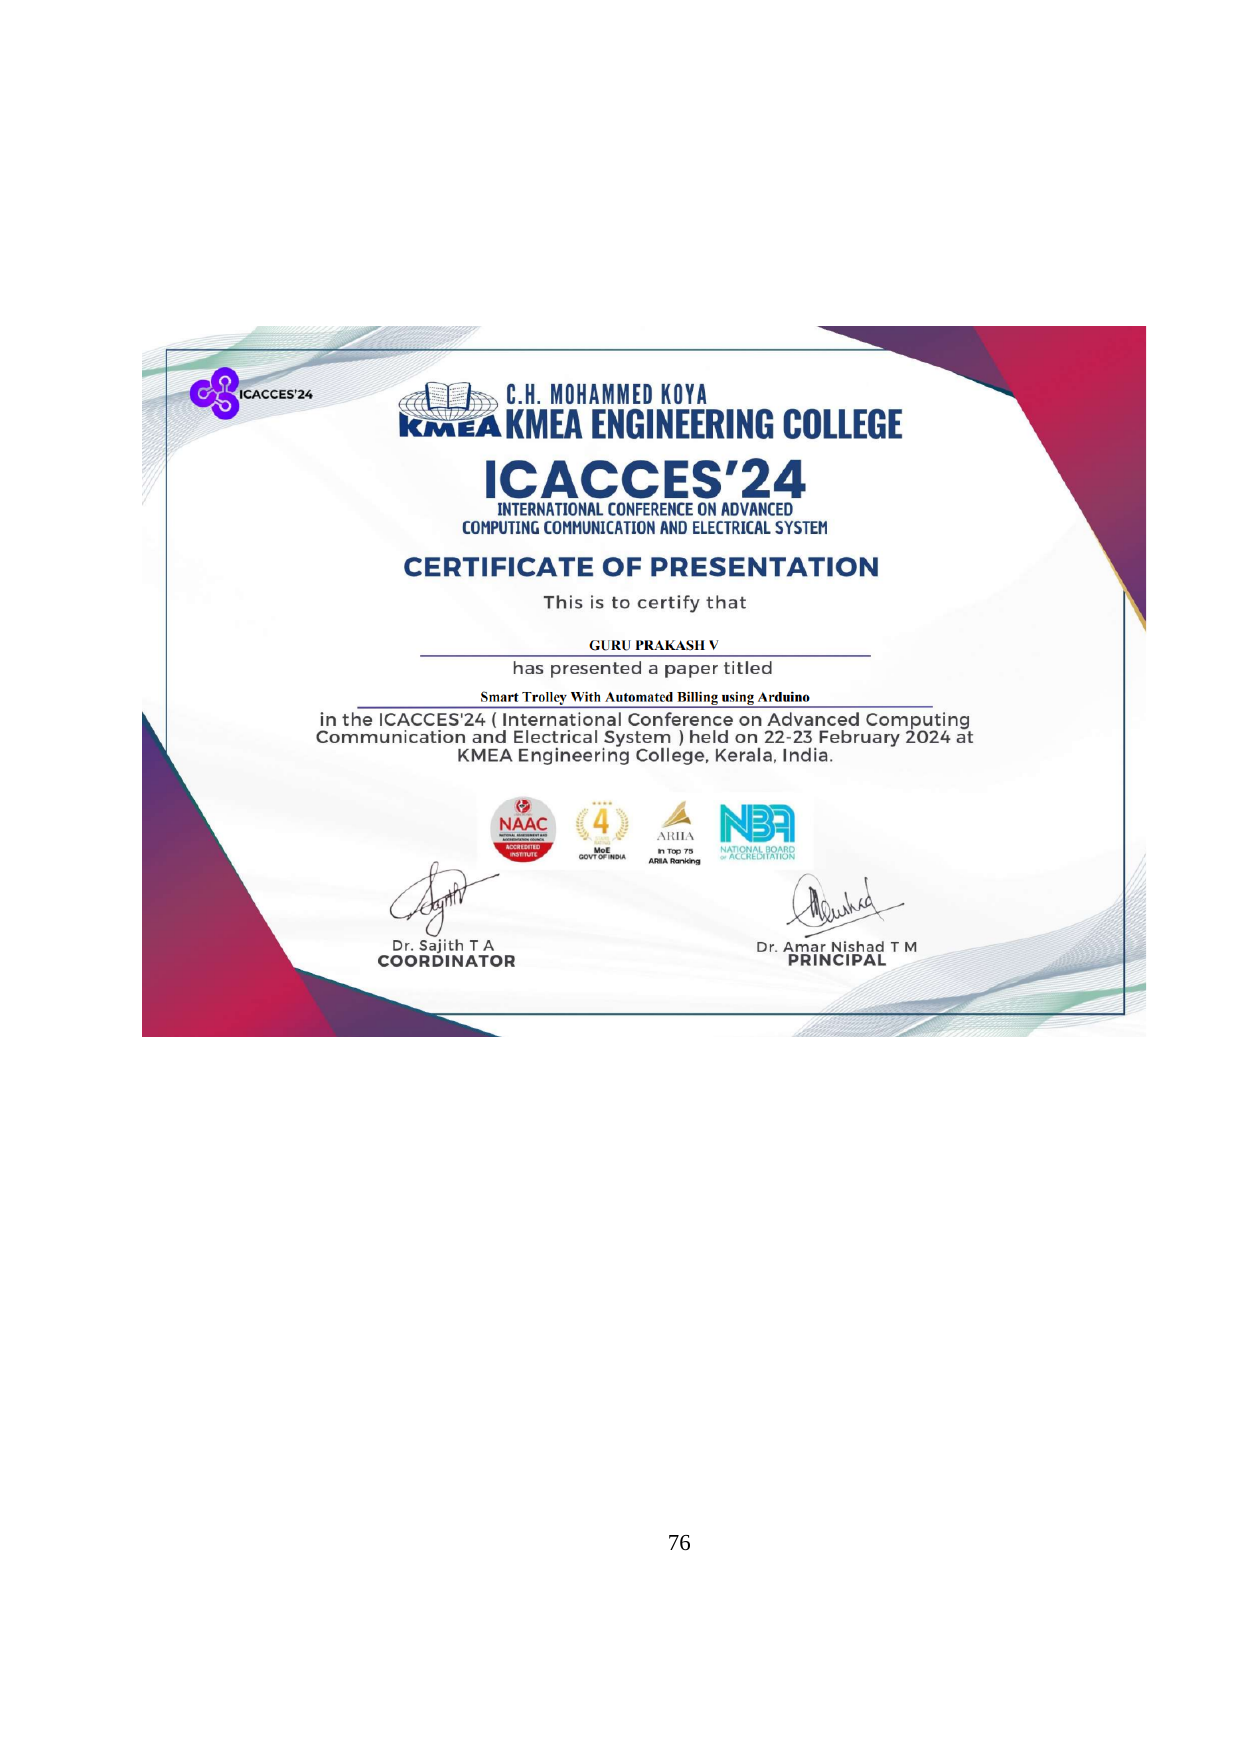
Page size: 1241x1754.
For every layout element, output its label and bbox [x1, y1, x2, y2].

picture [142, 326, 1147, 1037]
